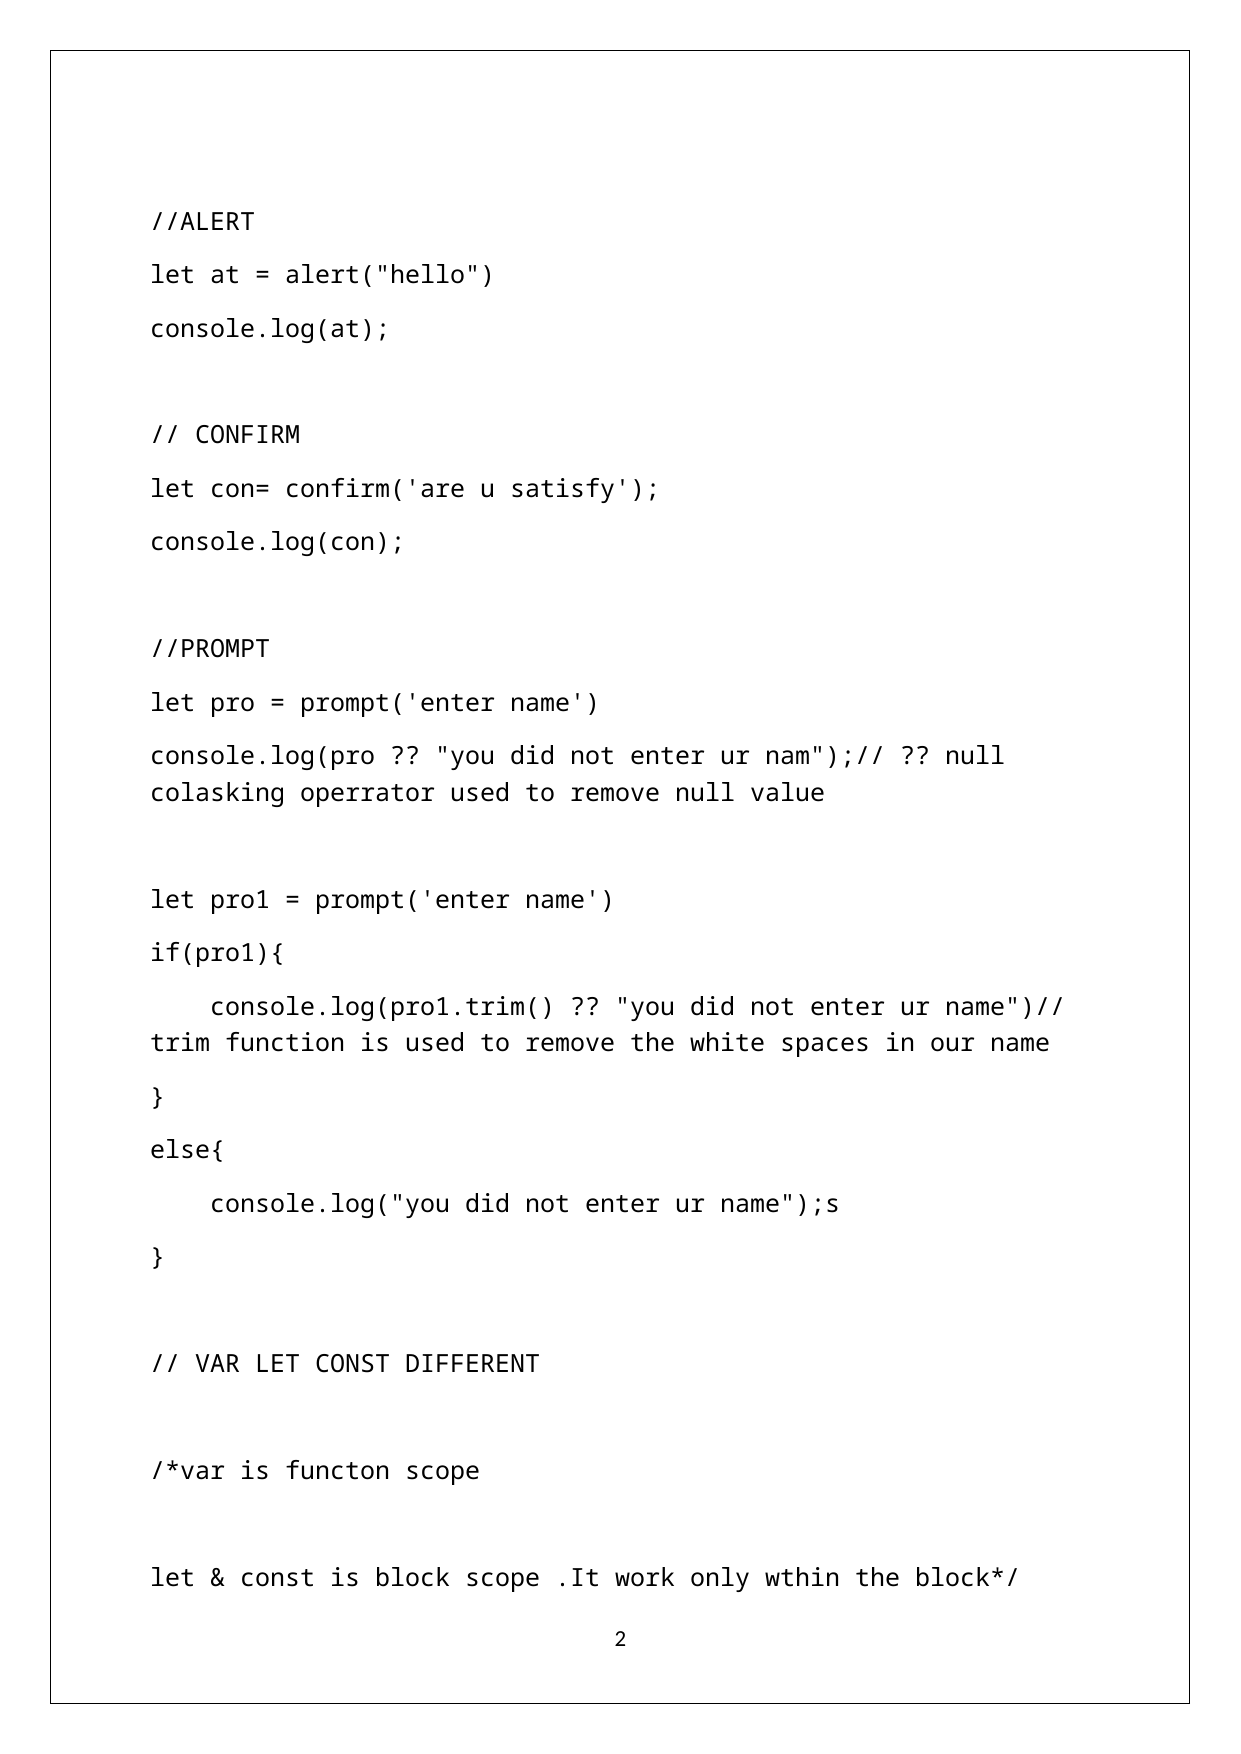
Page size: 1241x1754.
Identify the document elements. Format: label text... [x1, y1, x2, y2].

text console.log(pro1.trim() ?? "you did not enter ur name")// trim function is used to remove the white spaces in our name [150, 988, 1090, 1059]
text /*var is functon scope [150, 1453, 1090, 1487]
text let & const is block scope .It work only wthin the block*/ [150, 1559, 1090, 1593]
text console.log(at); [150, 310, 1090, 344]
text let at = alert("hello") [150, 257, 1090, 291]
text //PROMPT [150, 631, 1090, 665]
text let con= confirm('are u satisfy'); [150, 471, 1090, 505]
text else{ [150, 1132, 1090, 1166]
text console.log(pro ?? "you did not enter ur nam");// ?? null colasking operrator used to remove null value [150, 738, 1090, 809]
text // VAR LET CONST DIFFERENT [150, 1346, 1090, 1380]
text console.log(con); [150, 524, 1090, 558]
text let pro1 = prompt('enter name') [150, 881, 1090, 916]
text if(pro1){ [150, 935, 1090, 969]
text } [150, 1239, 1090, 1273]
text console.log("you did not enter ur name");s [150, 1185, 1090, 1219]
text } [150, 1078, 1090, 1113]
text //ALERT [150, 203, 1090, 237]
text let pro = prompt('enter name') [150, 684, 1090, 718]
text // CONFIRM [150, 417, 1090, 451]
